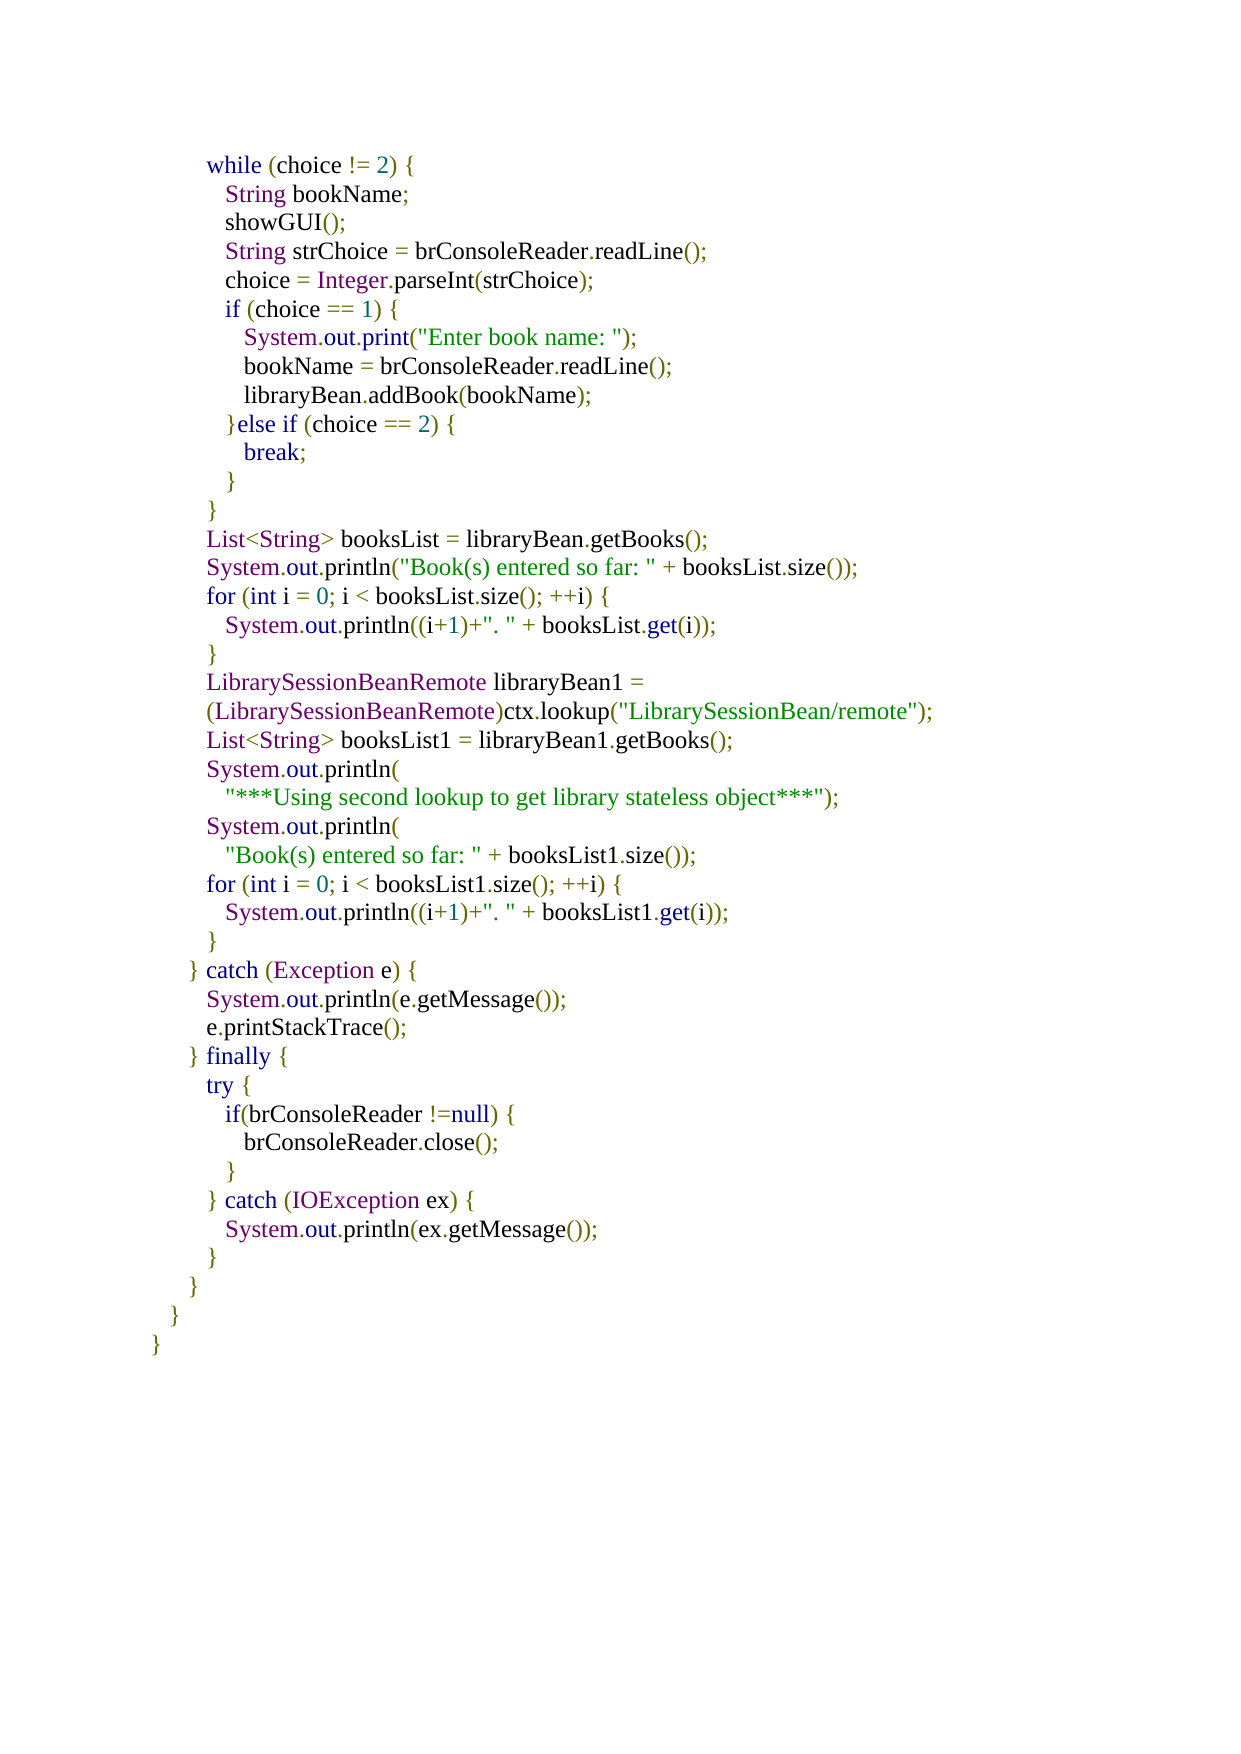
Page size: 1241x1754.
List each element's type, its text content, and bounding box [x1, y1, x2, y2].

text System.out.println((i+1)+". " + booksList1.get(i)); [150, 897, 1090, 926]
text System.out.println( [150, 754, 1090, 782]
text brConsoleReader.close(); [150, 1127, 1090, 1156]
text break; [150, 437, 1090, 466]
text LibrarySessionBeanRemote libraryBean1 = [150, 667, 1090, 696]
text } [150, 639, 1090, 667]
text } [150, 466, 1090, 495]
text String bookName; [150, 179, 1090, 207]
text "Book(s) entered so far: " + booksList1.size()); [150, 840, 1090, 869]
text } [150, 1300, 1090, 1329]
text e.printStackTrace(); [150, 1012, 1090, 1041]
text } [150, 1156, 1090, 1185]
text System.out.println("Book(s) entered so far: " + booksList.size()); [150, 552, 1090, 581]
text } finally { [150, 1041, 1090, 1070]
text choice = Integer.parseInt(strChoice); [150, 265, 1090, 294]
text System.out.println((i+1)+". " + booksList.get(i)); [150, 610, 1090, 639]
text } catch (IOException ex) { [150, 1185, 1090, 1214]
text System.out.println( [150, 811, 1090, 840]
text if(brConsoleReader !=null) { [150, 1099, 1090, 1127]
text } [150, 1329, 1090, 1357]
text System.out.print("Enter book name: "); [150, 322, 1090, 351]
text } [150, 495, 1090, 524]
text } catch (Exception e) { [150, 955, 1090, 984]
text } [150, 1271, 1090, 1300]
text }else if (choice == 2) { [150, 409, 1090, 437]
text while (choice != 2) { [150, 150, 1090, 179]
text } [150, 926, 1090, 955]
text try { [150, 1070, 1090, 1099]
text "***Using second lookup to get library stateless object***"); [150, 782, 1090, 811]
text System.out.println(ex.getMessage()); [150, 1214, 1090, 1242]
text List<String> booksList1 = libraryBean1.getBooks(); [150, 725, 1090, 754]
text List<String> booksList = libraryBean.getBooks(); [150, 524, 1090, 552]
text System.out.println(e.getMessage()); [150, 984, 1090, 1012]
text showGUI(); [150, 207, 1090, 236]
text bookName = brConsoleReader.readLine(); [150, 351, 1090, 380]
text for (int i = 0; i < booksList.size(); ++i) { [150, 581, 1090, 610]
text String strChoice = brConsoleReader.readLine(); [150, 236, 1090, 265]
text for (int i = 0; i < booksList1.size(); ++i) { [150, 869, 1090, 897]
text libraryBean.addBook(bookName); [150, 380, 1090, 409]
text (LibrarySessionBeanRemote)ctx.lookup("LibrarySessionBean/remote"); [150, 696, 1090, 725]
text if (choice == 1) { [150, 294, 1090, 322]
text } [150, 1242, 1090, 1271]
